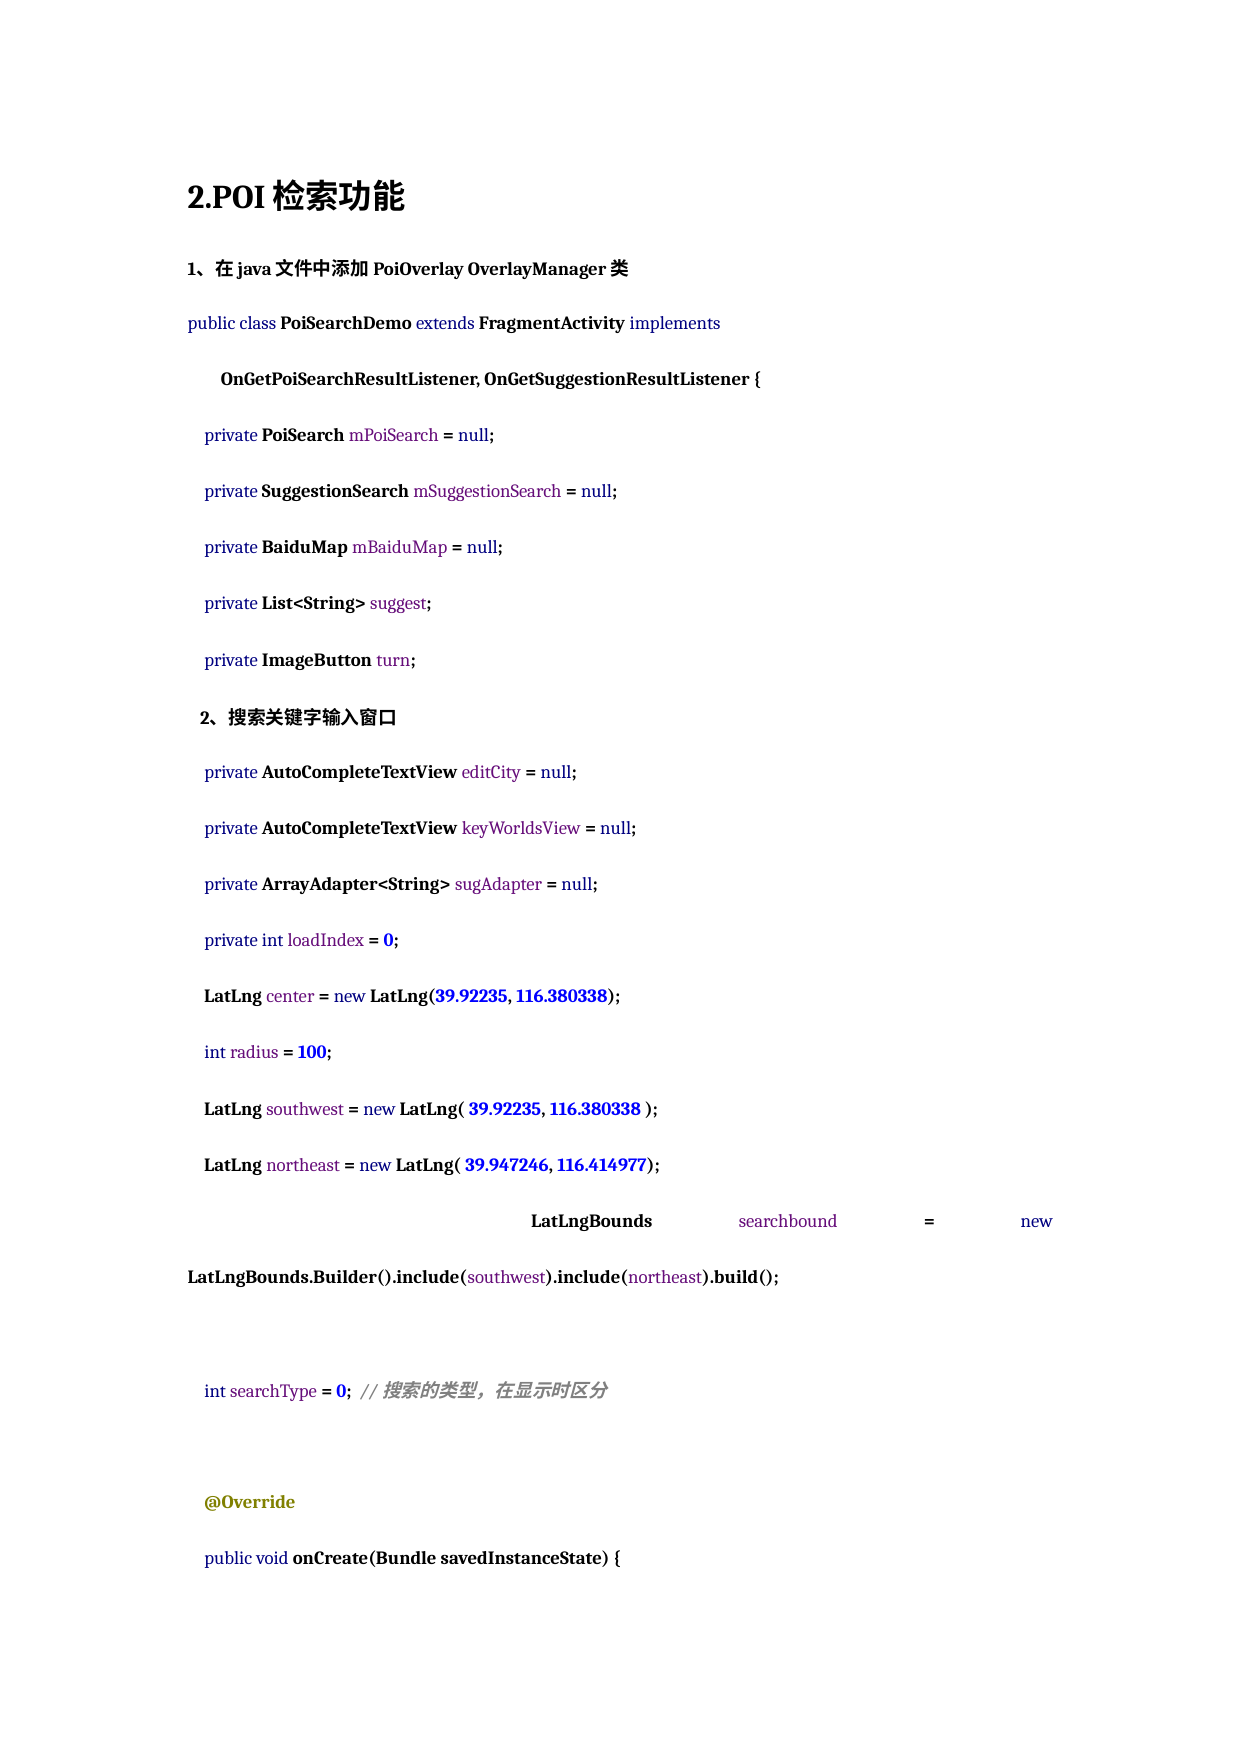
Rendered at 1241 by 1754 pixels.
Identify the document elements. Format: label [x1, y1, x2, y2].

subtitle [187, 162, 1053, 1574]
